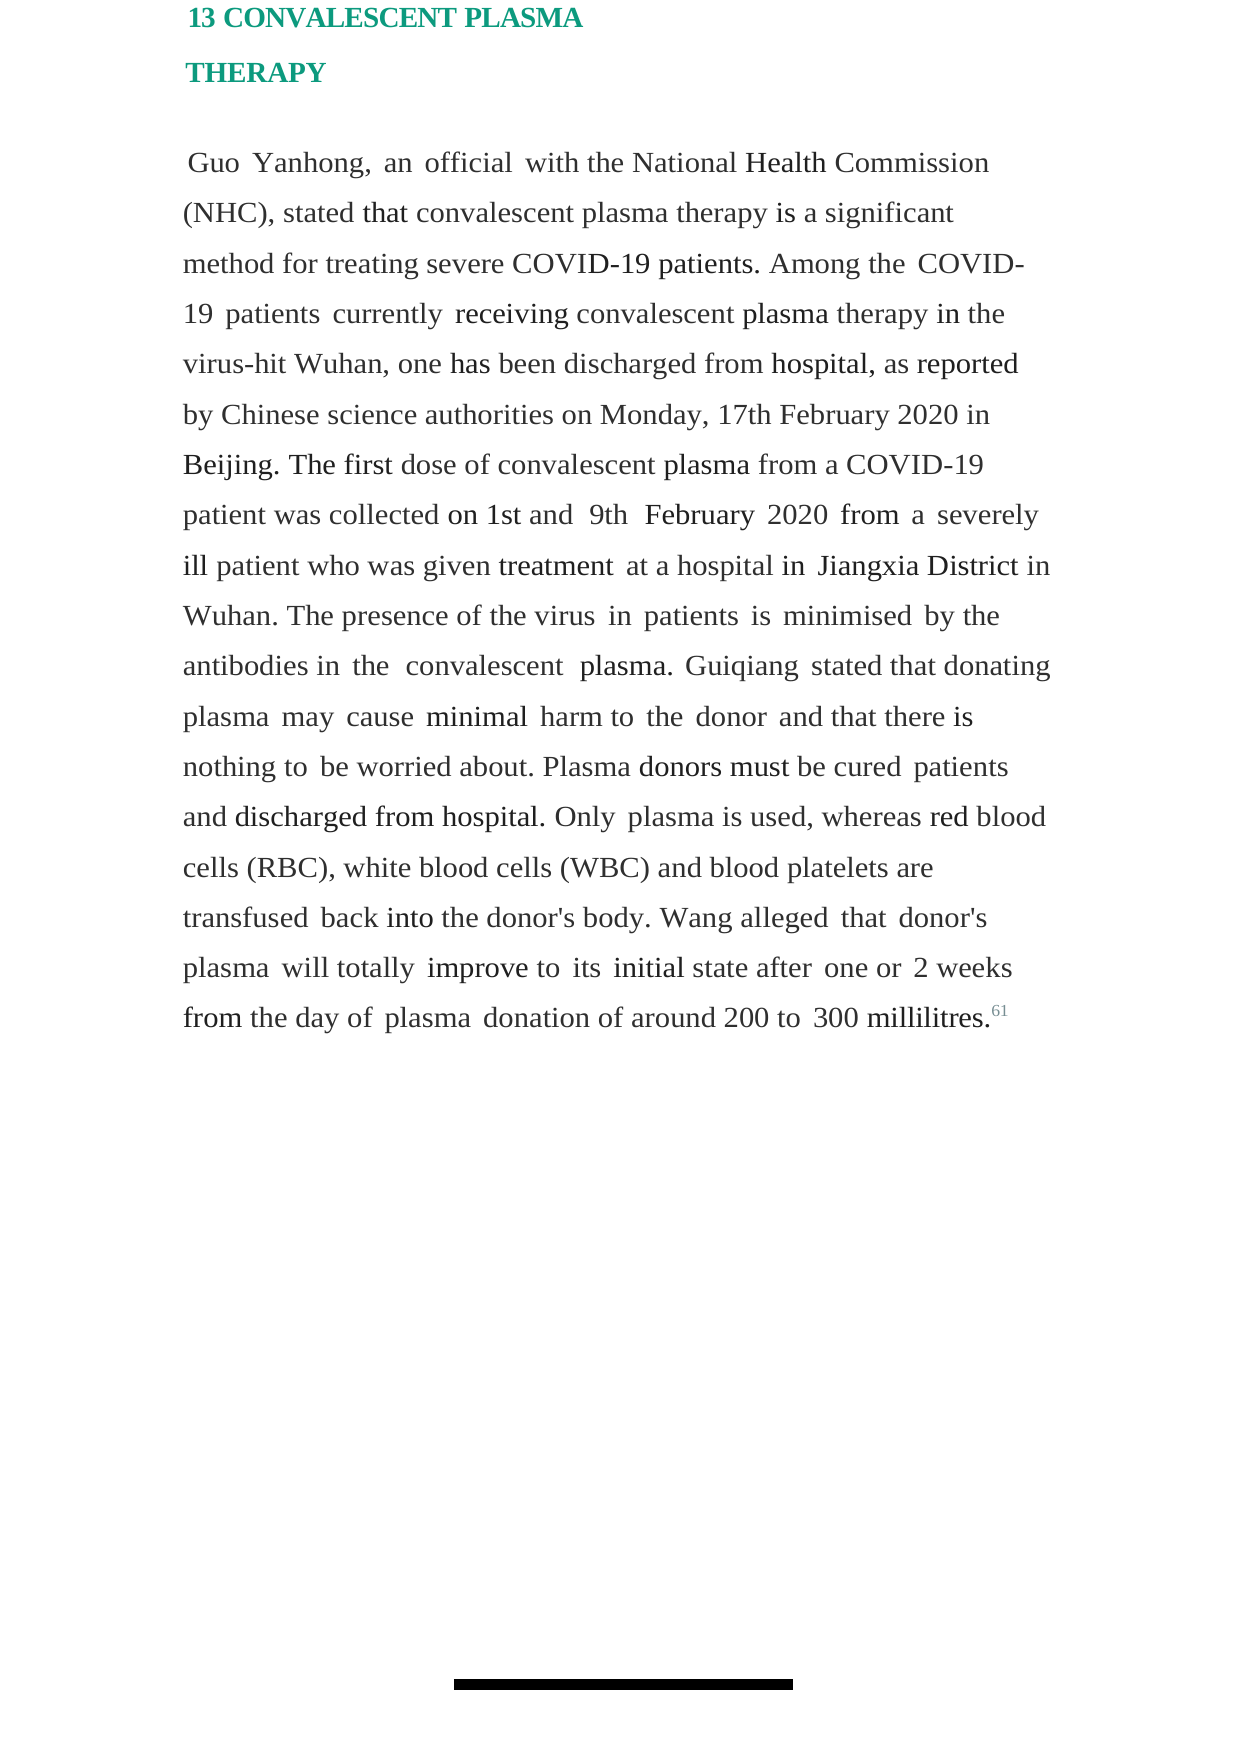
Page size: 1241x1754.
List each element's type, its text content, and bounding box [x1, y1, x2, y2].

text Guo Yanhong, an official with the National Health Commission (NHC), stated that convalescent plasma therapy is a significant method for treating severe COVID-19 patients. Among the COVID-19 patients currently receiving convalescent plasma therapy in the virus-hit Wuhan, one has been discharged from hospital, as reported by Chinese science authorities on Monday, 17th February 2020 in Beijing. The first dose of convalescent plasma from a COVID-19 patient was collected on 1st and 9th February 2020 from a severely ill patient who was given treatment at a hospital in Jiangxia District in Wuhan. The presence of the virus in patients is minimised by the antibodies in the convalescent plasma. Guiqiang stated that donating plasma may cause minimal harm to the donor and that there is nothing to be worried about. Plasma donors must be cured patients and discharged from hospital. Only plasma is used, whereas red blood cells (RBC), white blood cells (WBC) and blood platelets are transfused back into the donor's body. Wang alleged that donor's plasma will totally improve to its initial state after one or 2 weeks from the day of plasma donation of around 200 to 300 millilitres.61 [183, 145, 1053, 1034]
subtitle 13 CONVALESCENT PLASMA [187, 0, 1196, 33]
text THERAPY [185, 55, 1196, 88]
